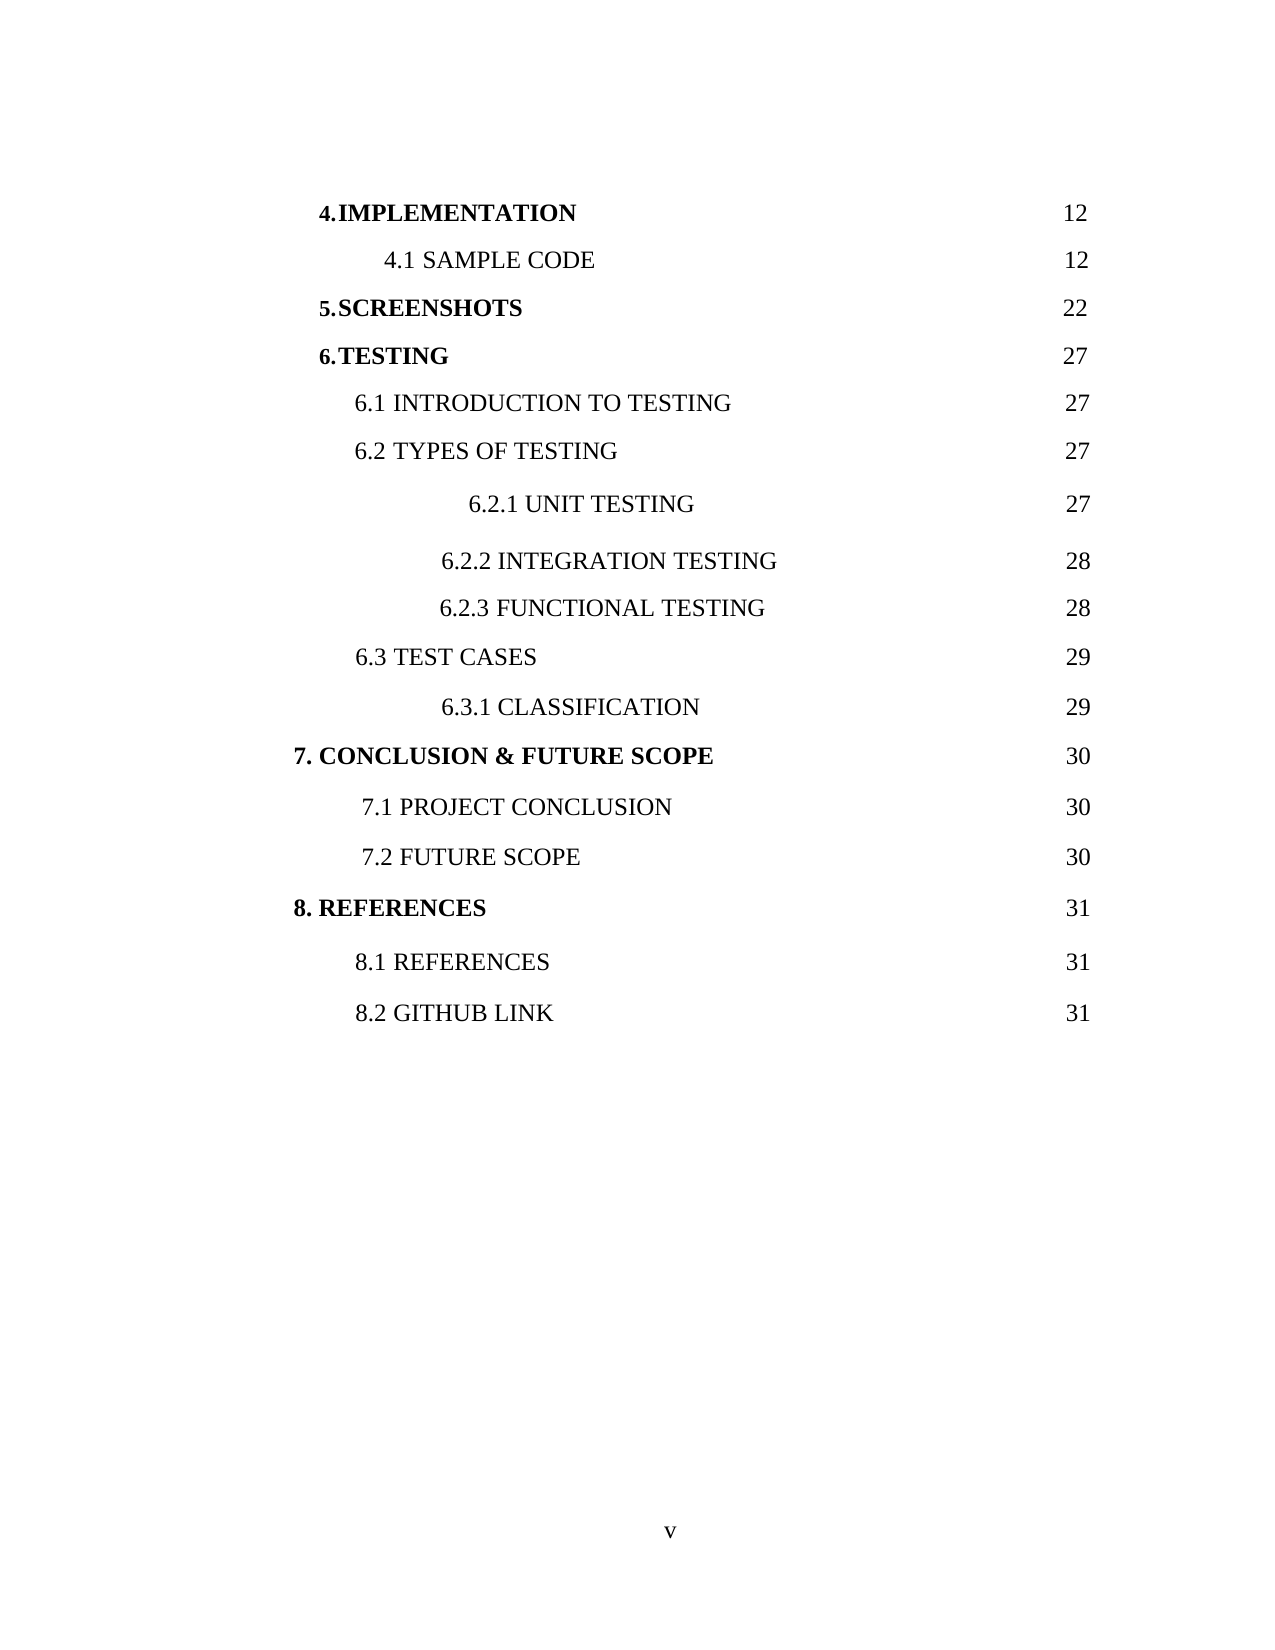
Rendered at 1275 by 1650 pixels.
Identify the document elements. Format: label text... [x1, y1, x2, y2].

table_header 27 [920, 491, 1111, 533]
table_cell 6.3 TEST CASES [273, 633, 920, 682]
table_cell 28 [920, 584, 1111, 632]
table_cell 31 [920, 883, 1111, 935]
table_cell 30 [920, 832, 1111, 882]
table_cell 8. REFERENCES [273, 883, 920, 935]
table_cell 30 [920, 731, 1111, 782]
table_cell 6.2.3 FUNCTIONAL TESTING [273, 584, 920, 632]
table_cell 28 [920, 533, 1111, 584]
table_cell 30 [920, 782, 1111, 832]
table_cell 7.1 PROJECT CONCLUSION [273, 782, 920, 832]
table_cell 7. CONCLUSION & FUTURE SCOPE [273, 731, 920, 782]
table_cell 6.2.2 INTEGRATION TESTING [273, 533, 920, 584]
table_cell 31 [920, 989, 1111, 1029]
table_header 6.2.1 UNIT TESTING [273, 491, 920, 533]
table_cell 7.2 FUTURE SCOPE [273, 832, 920, 882]
table_cell 8.1 REFERENCES [273, 935, 920, 989]
table_cell 29 [920, 682, 1111, 731]
table_cell 8.2 GITHUB LINK [273, 989, 920, 1029]
table_cell 31 [920, 935, 1111, 989]
table_cell 6.3.1 CLASSIFICATION [273, 682, 920, 731]
table_cell 29 [920, 633, 1111, 682]
